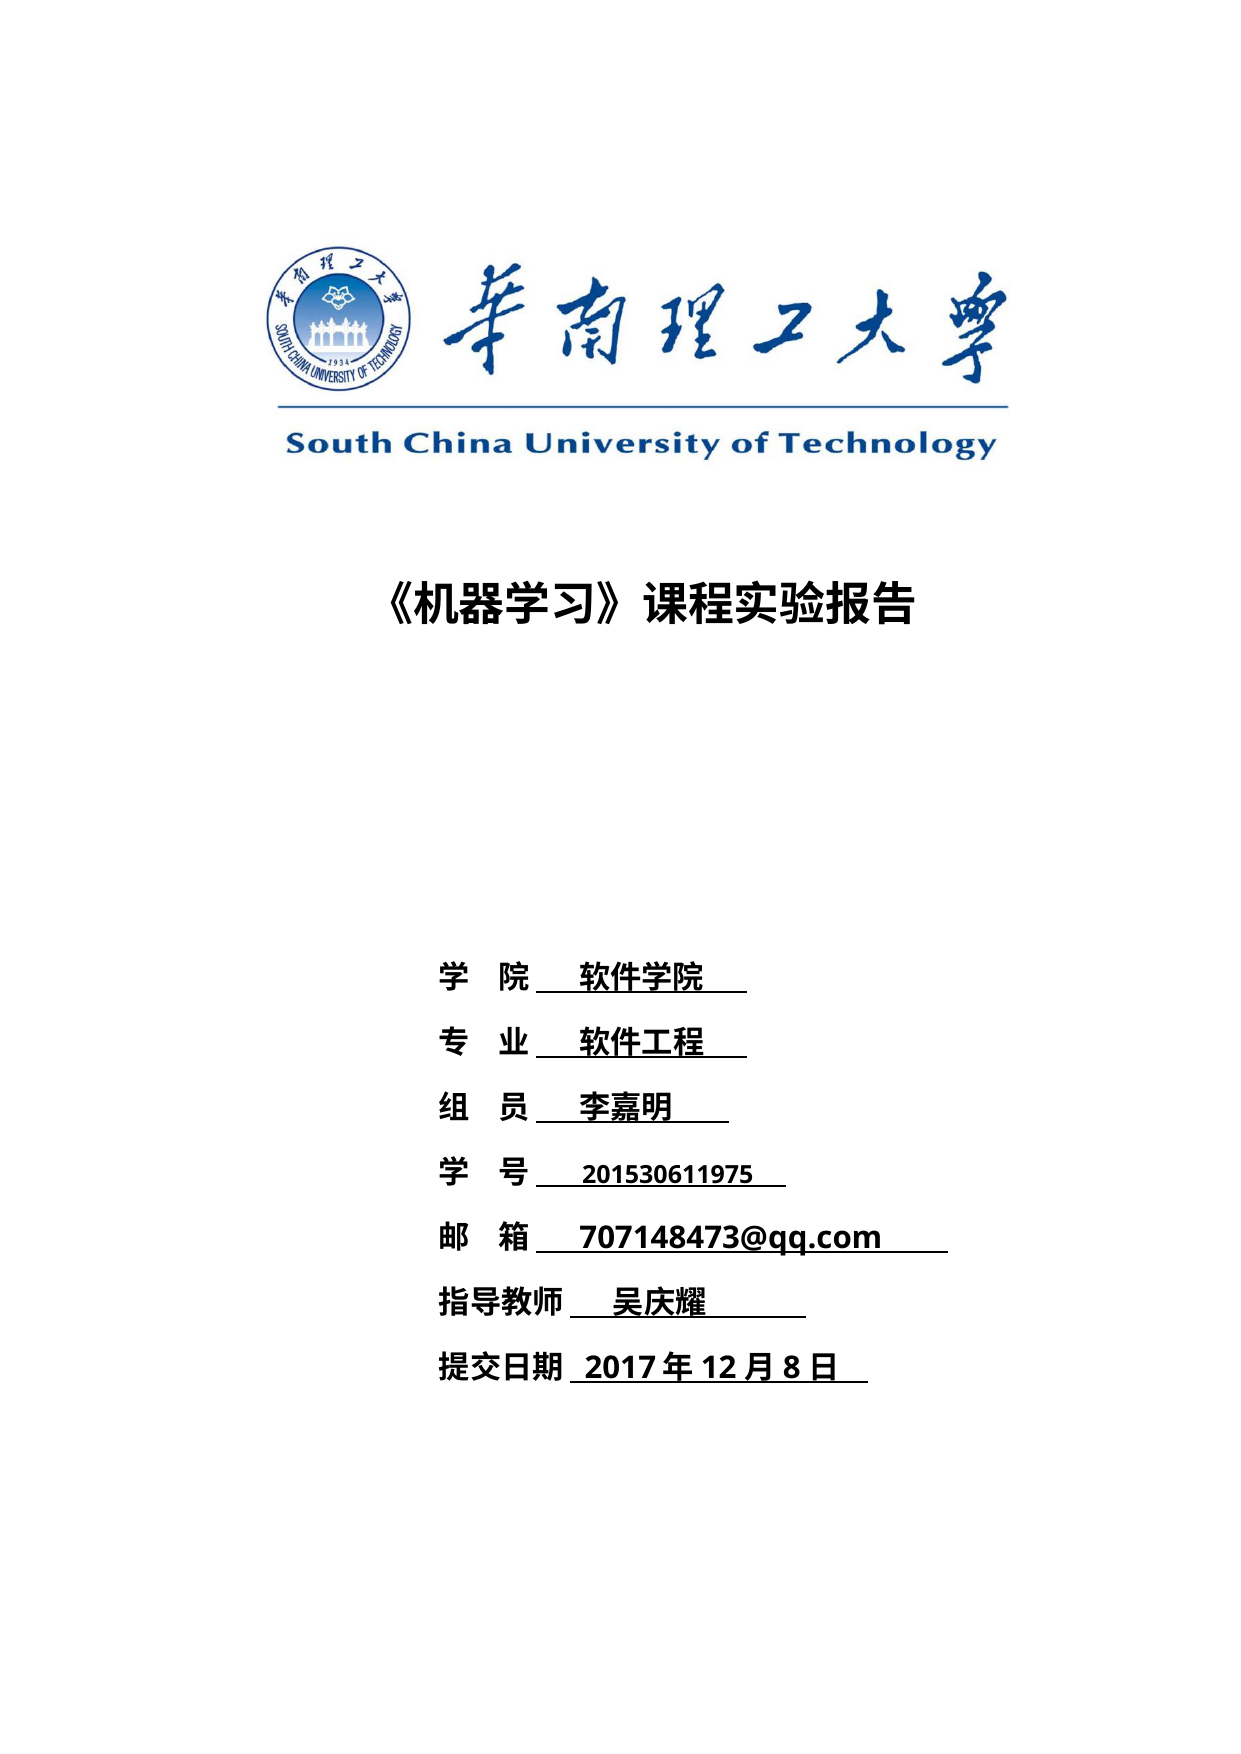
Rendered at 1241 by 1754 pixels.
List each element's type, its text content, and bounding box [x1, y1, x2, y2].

text 学 号 201530611975 [187, 1137, 1053, 1202]
picture [256, 227, 1028, 470]
text 专 业 软件工程 [187, 1007, 1053, 1072]
text 指导教师 吴庆耀 [187, 1267, 1053, 1332]
text 学 院 软件学院 [187, 942, 1053, 1007]
text 《机器学习》课程实验报告 [187, 552, 1053, 649]
text 提交日期 2017年 12 月 8 日 [187, 1332, 1053, 1397]
text 组 员 李嘉明 [187, 1072, 1053, 1137]
text 邮 箱 707148473@qq.com [187, 1202, 1053, 1267]
